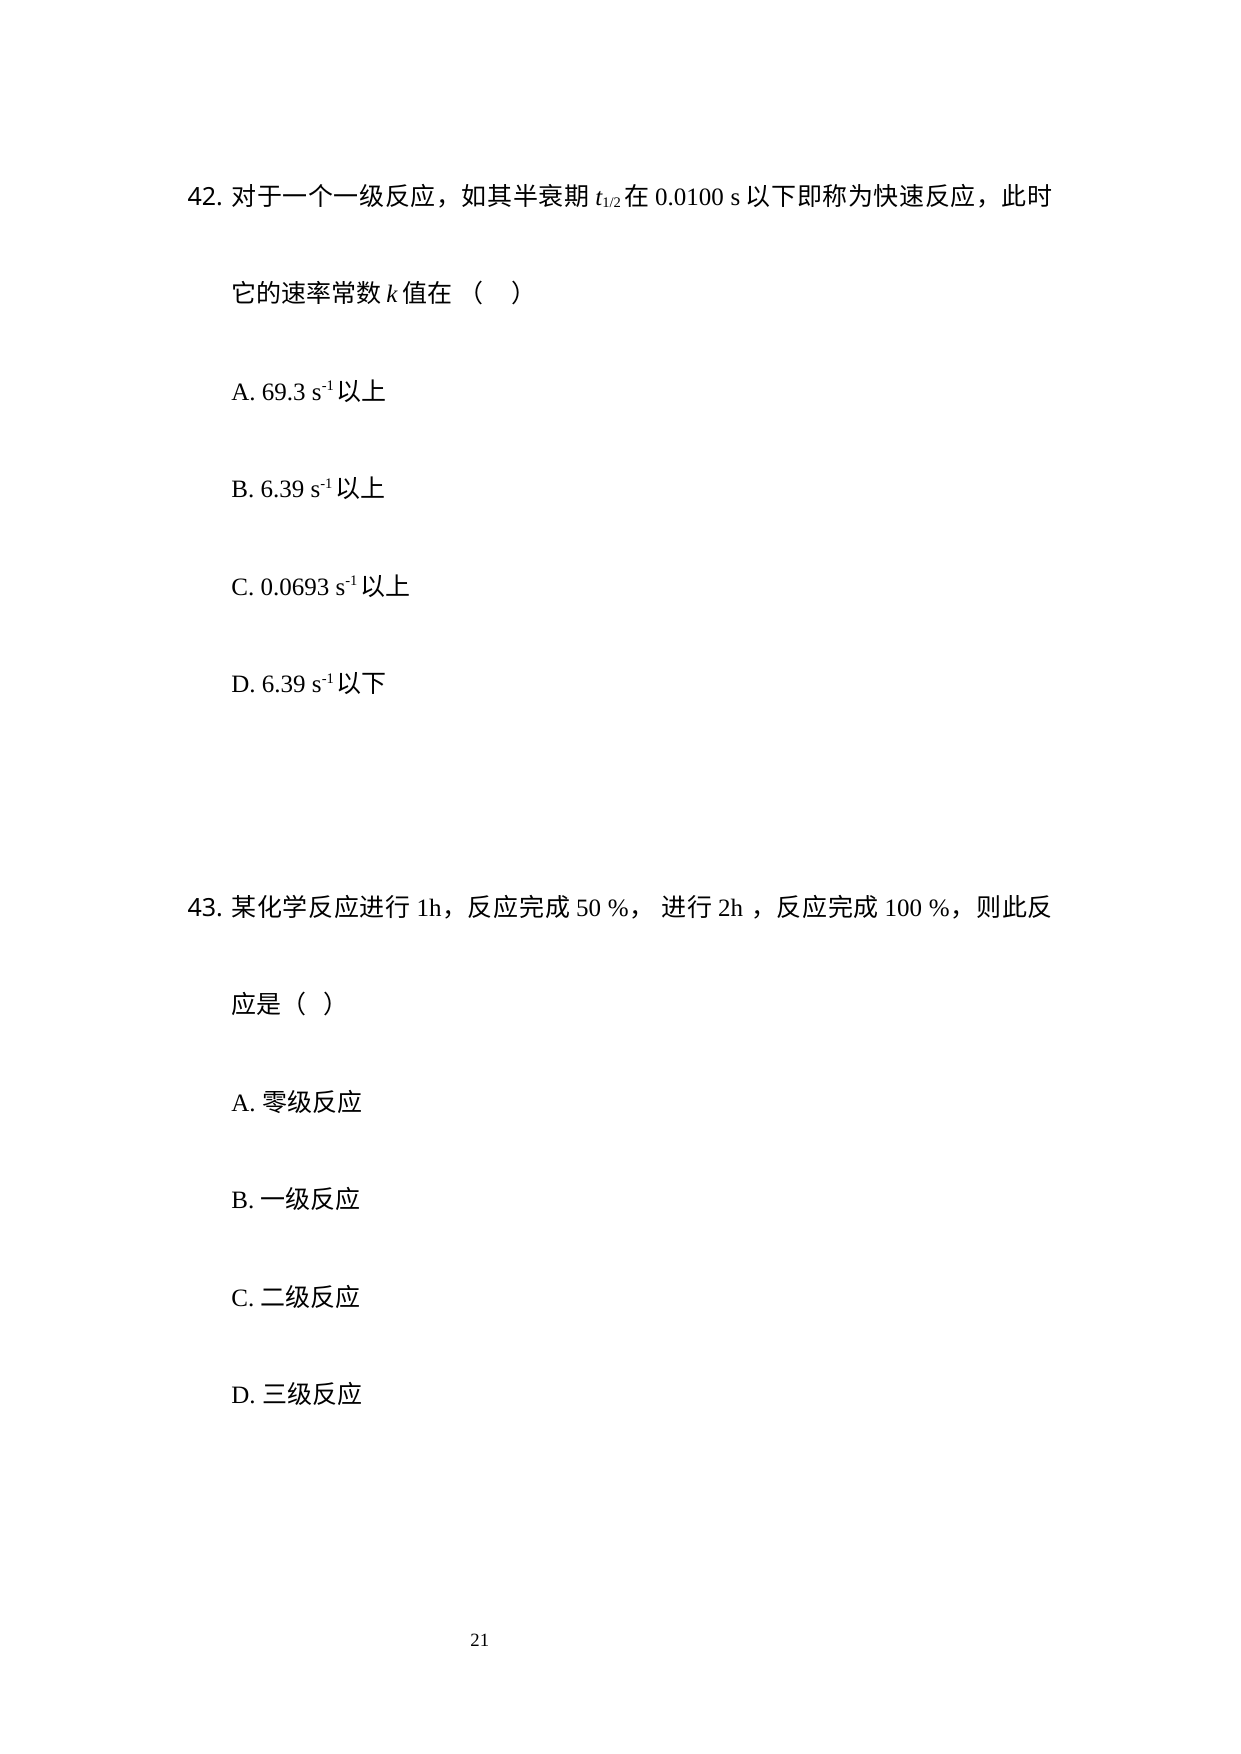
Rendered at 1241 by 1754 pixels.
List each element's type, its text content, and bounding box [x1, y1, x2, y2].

list 某化学反应进行1h，反应完成50 %， 进行2h ，反应完成100 %，则此反应是（ ） A. 零级反应 B. 一级反应 C. 二级反应 D. 三级反应 [187, 873, 1053, 1425]
list 对于一个一级反应，如其半衰期t1/2在0.0100 s以下即称为快速反应，此时它的速率常数k值在 （ ） A. 69.3 s-1以上 B. 6.39 s-1以上 C. 0.0693 s-1以上 D. 6.39 s-1以下 [187, 162, 1053, 714]
